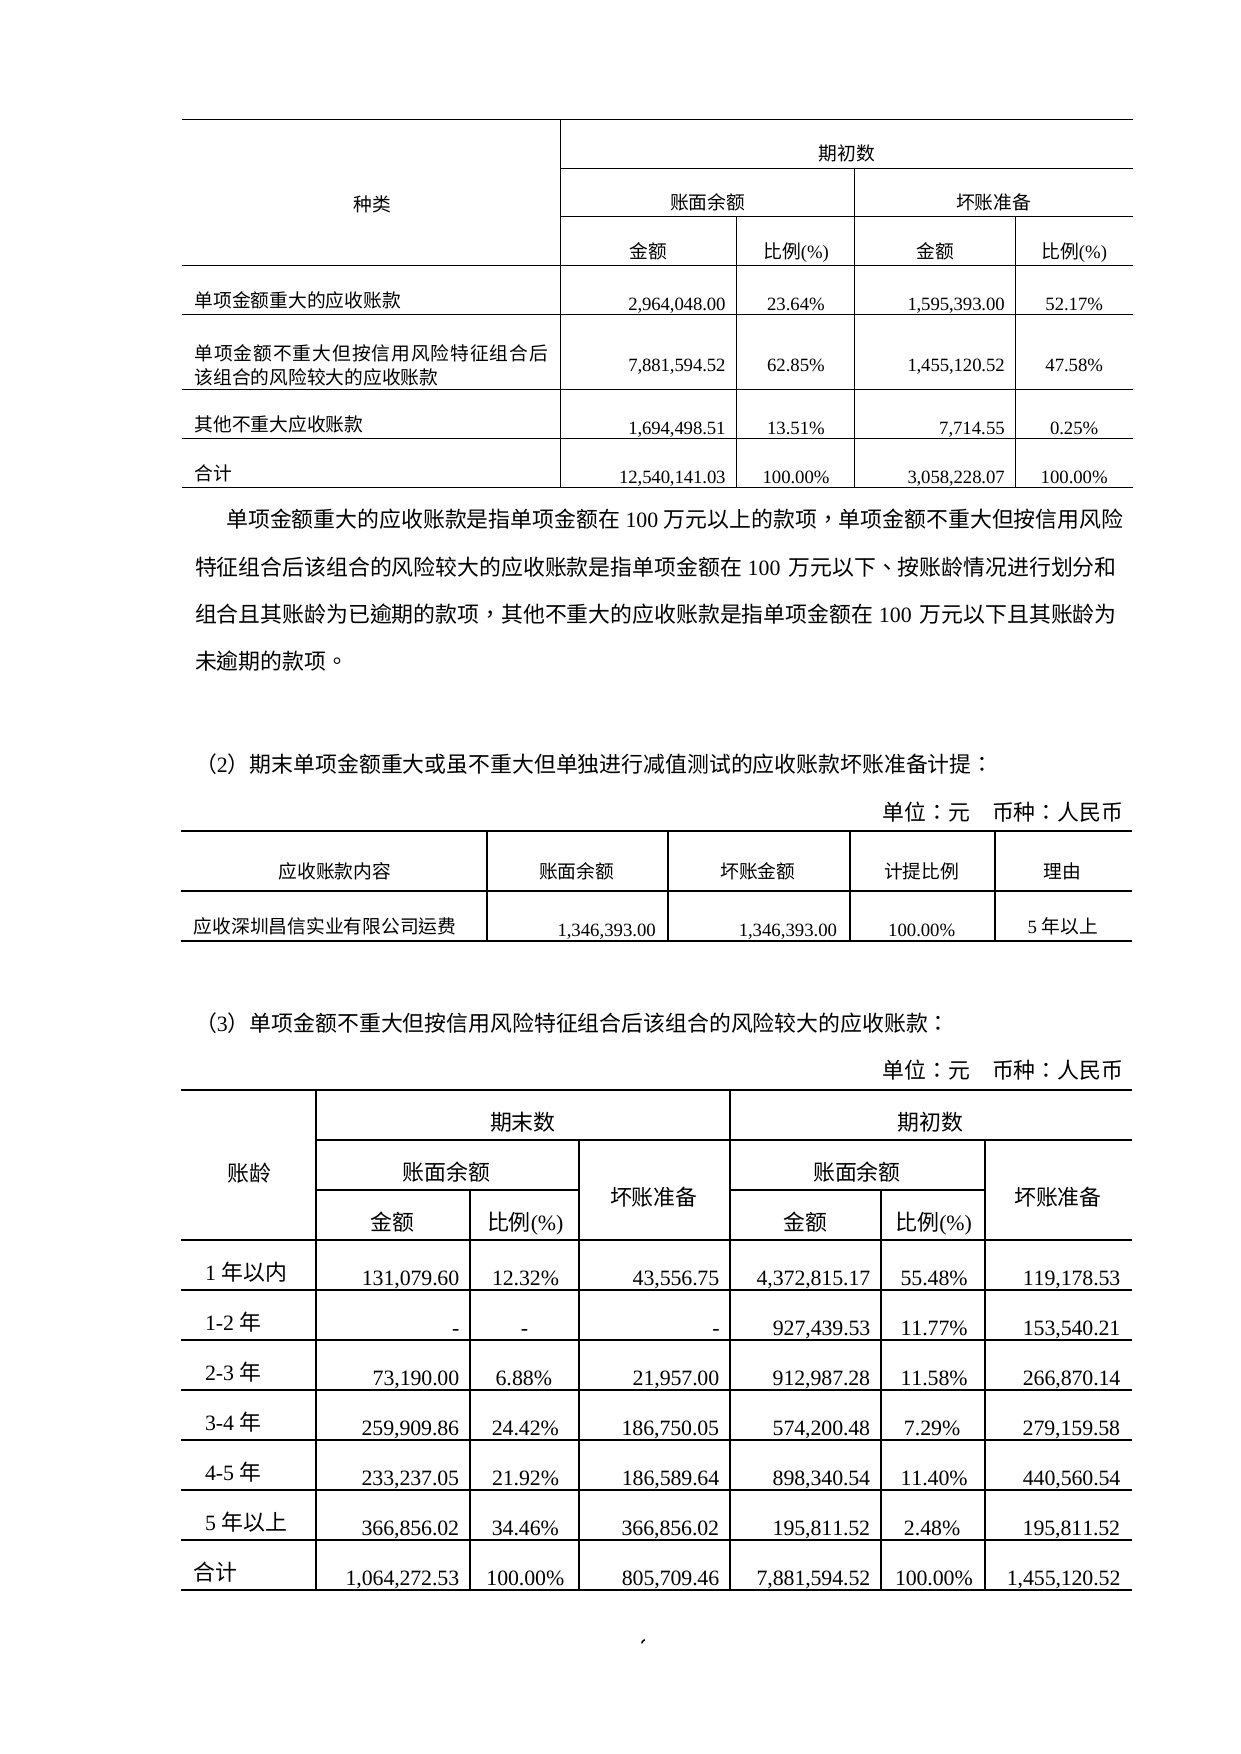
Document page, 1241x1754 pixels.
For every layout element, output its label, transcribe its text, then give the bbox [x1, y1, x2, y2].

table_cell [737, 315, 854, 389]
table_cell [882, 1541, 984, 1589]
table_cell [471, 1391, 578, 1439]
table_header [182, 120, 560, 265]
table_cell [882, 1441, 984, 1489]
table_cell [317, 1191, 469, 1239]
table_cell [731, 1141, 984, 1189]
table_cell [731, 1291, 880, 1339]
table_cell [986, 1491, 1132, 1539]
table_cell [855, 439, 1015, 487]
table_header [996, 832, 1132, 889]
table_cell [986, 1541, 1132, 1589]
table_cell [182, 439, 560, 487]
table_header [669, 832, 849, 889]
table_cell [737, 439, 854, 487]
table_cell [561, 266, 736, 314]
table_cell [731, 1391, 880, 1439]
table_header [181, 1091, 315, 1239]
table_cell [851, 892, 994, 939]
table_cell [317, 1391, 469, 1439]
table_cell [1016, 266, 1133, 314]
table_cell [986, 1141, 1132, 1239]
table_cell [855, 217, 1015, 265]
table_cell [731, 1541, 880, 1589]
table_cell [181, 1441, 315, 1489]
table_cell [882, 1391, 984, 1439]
text 单位：元 币种：人民币 [169, 1055, 1123, 1085]
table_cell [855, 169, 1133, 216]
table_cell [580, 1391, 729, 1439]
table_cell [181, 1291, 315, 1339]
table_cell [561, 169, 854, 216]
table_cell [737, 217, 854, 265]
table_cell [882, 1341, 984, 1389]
text （2）期末单项金额重大或虽不重大但单独进行减值测试的应收账款坏账准备计提： [195, 749, 1134, 779]
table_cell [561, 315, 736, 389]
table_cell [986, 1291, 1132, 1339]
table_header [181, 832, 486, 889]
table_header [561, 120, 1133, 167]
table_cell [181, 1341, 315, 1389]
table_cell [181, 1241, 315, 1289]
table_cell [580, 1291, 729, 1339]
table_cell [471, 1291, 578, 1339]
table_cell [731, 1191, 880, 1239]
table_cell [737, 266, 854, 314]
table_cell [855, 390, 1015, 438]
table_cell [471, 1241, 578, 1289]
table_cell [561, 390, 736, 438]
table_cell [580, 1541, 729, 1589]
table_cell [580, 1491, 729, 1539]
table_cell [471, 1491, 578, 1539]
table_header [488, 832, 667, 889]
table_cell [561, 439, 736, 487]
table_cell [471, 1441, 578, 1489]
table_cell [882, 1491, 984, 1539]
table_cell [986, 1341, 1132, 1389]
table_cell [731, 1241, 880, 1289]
text （3）单项金额不重大但按信用风险特征组合后该组合的风险较大的应收账款： [195, 1008, 1134, 1038]
text 单位：元 币种：人民币 [169, 797, 1123, 827]
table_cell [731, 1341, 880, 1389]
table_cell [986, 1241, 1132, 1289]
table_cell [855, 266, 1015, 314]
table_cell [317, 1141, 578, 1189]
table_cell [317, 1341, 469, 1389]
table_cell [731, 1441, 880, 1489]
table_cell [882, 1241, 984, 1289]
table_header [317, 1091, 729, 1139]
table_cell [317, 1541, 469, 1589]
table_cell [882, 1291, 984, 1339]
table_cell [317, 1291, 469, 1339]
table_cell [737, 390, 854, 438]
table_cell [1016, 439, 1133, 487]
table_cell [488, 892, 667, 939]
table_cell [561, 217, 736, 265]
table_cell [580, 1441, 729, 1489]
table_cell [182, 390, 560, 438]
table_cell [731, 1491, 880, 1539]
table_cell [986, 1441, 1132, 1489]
text 单项金额重大的应收账款是指单项金额在 100 万元以上的款项，单项金额不重大但按信用风险 [169, 504, 1123, 534]
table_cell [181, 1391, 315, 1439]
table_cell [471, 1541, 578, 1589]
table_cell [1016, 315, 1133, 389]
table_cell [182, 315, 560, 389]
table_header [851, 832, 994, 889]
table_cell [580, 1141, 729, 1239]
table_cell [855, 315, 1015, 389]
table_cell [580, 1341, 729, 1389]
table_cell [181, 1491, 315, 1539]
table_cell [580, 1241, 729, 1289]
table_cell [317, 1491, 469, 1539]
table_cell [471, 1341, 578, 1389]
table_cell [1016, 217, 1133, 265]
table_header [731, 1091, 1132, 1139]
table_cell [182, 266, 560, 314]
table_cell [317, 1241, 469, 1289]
text 特征组合后该组合的风险较大的应收账款是指单项金额在 100 万元以下、按账龄情况进行划分和 [195, 552, 1134, 581]
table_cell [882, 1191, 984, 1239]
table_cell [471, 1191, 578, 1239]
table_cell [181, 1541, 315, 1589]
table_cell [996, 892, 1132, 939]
text 组合且其账龄为已逾期的款项，其他不重大的应收账款是指单项金额在 100 万元以下且其账龄为 未逾期的款项。 [195, 599, 1124, 676]
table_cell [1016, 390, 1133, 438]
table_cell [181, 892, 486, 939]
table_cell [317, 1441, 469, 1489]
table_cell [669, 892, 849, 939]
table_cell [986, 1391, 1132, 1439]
